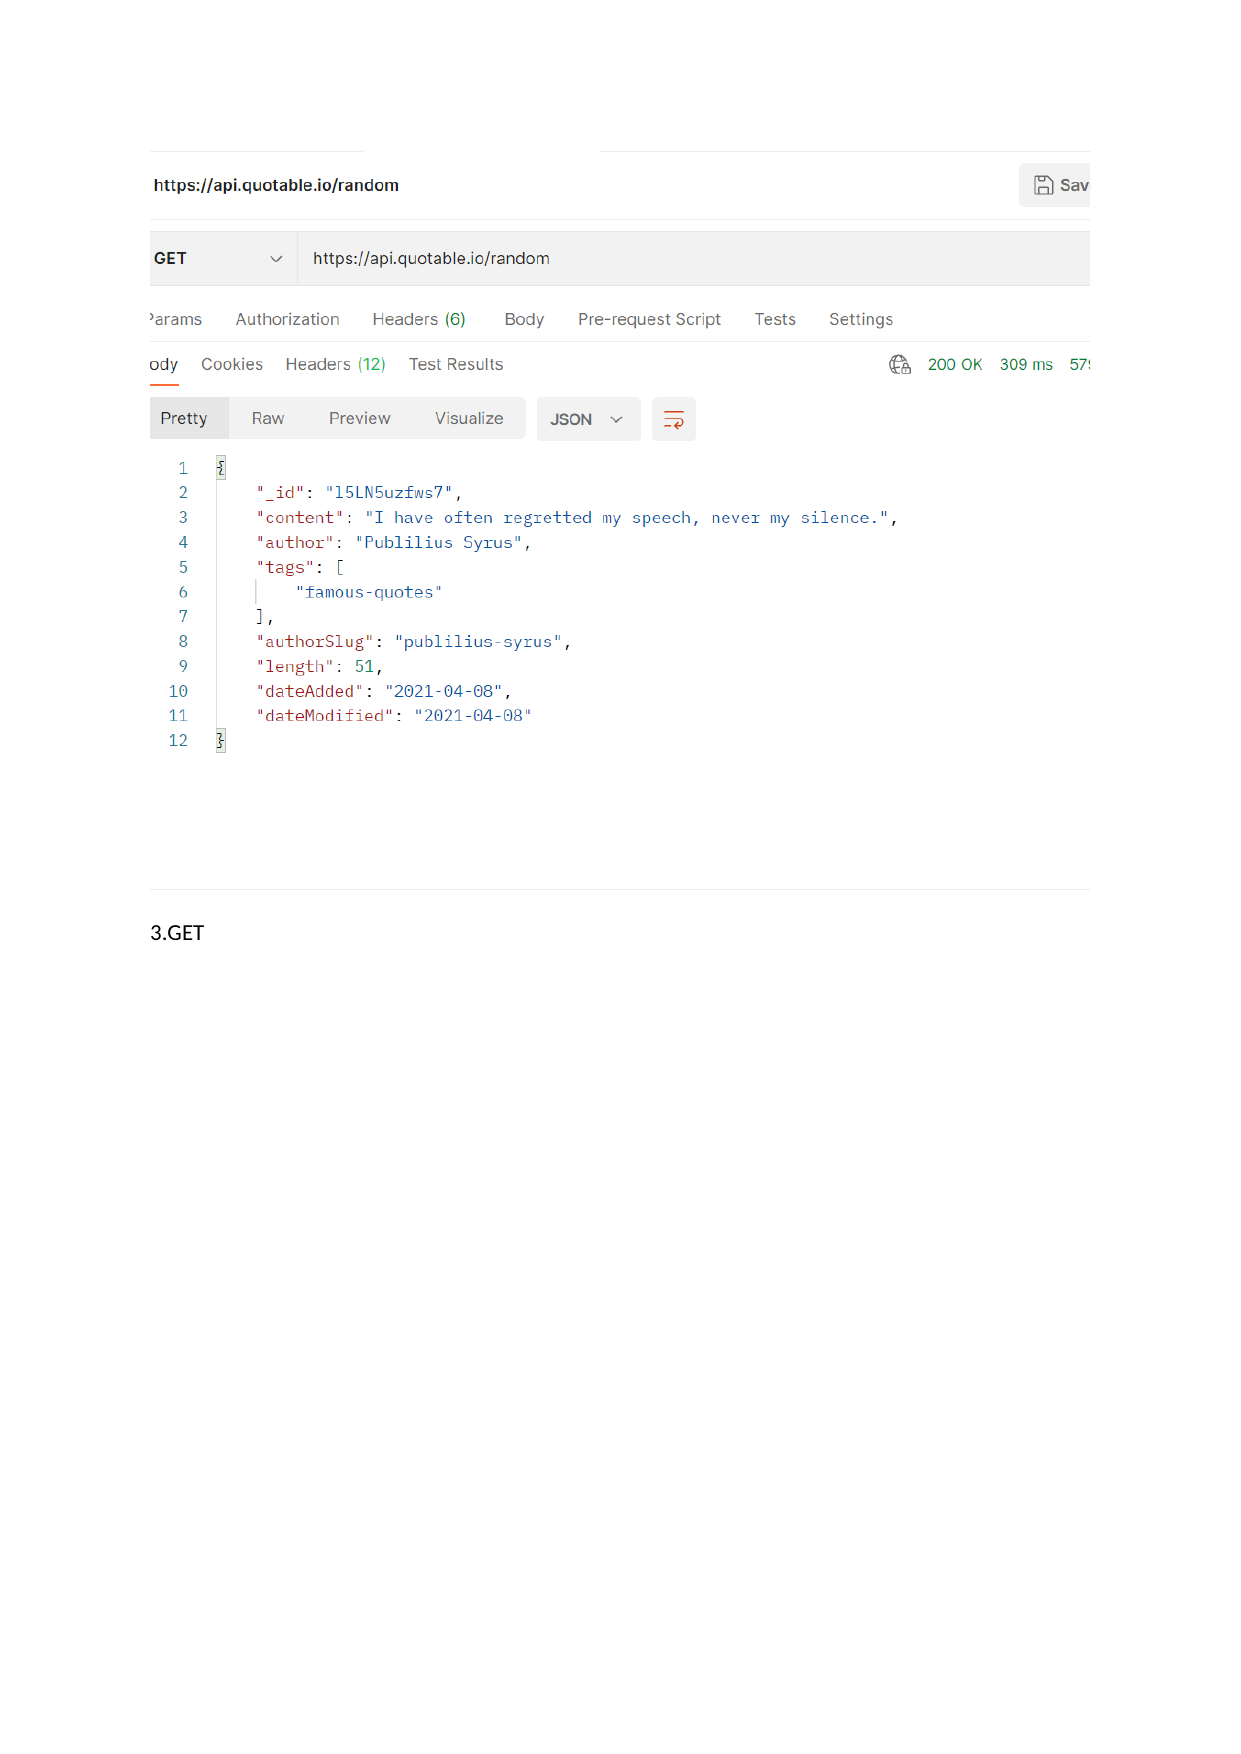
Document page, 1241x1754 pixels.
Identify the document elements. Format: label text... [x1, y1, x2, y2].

text 3.GET [150, 918, 1090, 946]
picture [150, 150, 1091, 900]
